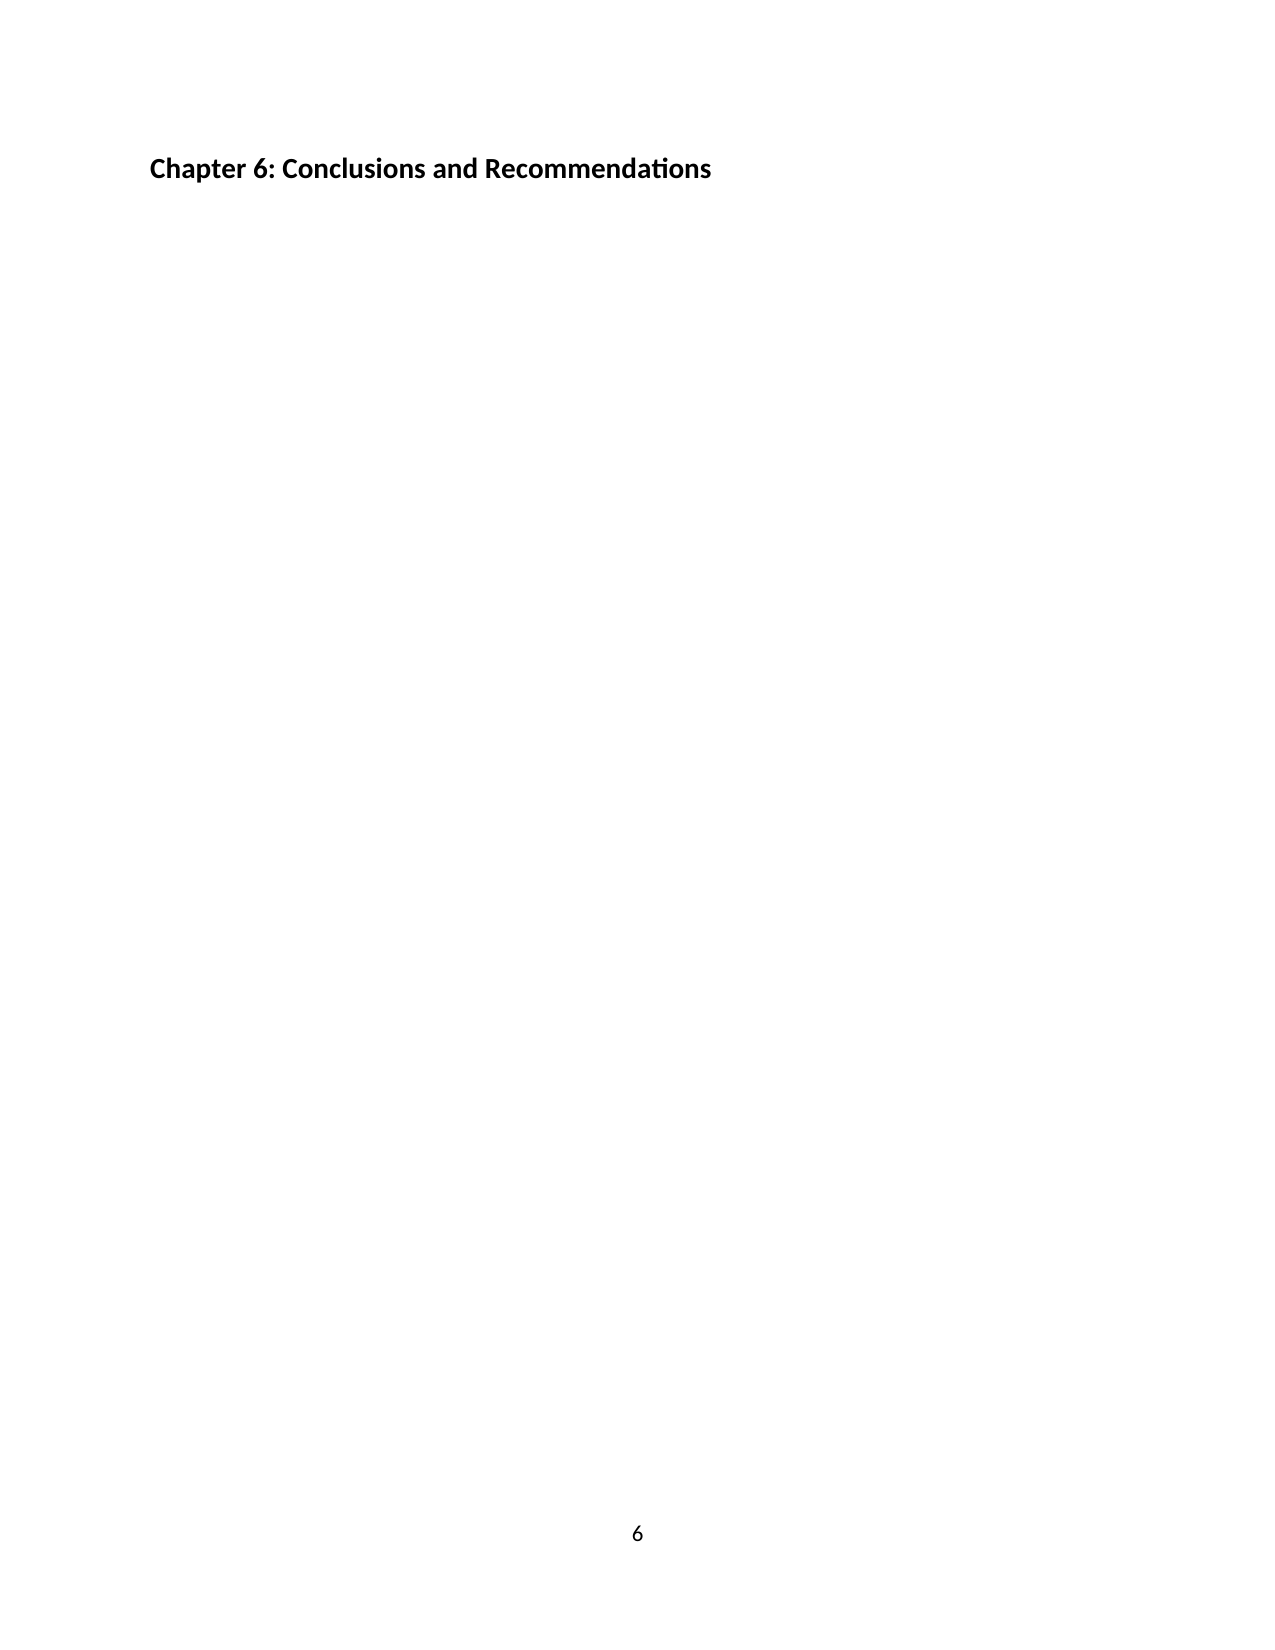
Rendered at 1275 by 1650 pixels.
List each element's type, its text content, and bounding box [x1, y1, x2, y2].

text Chapter 6: Conclusions and Recommendations [150, 150, 1125, 186]
